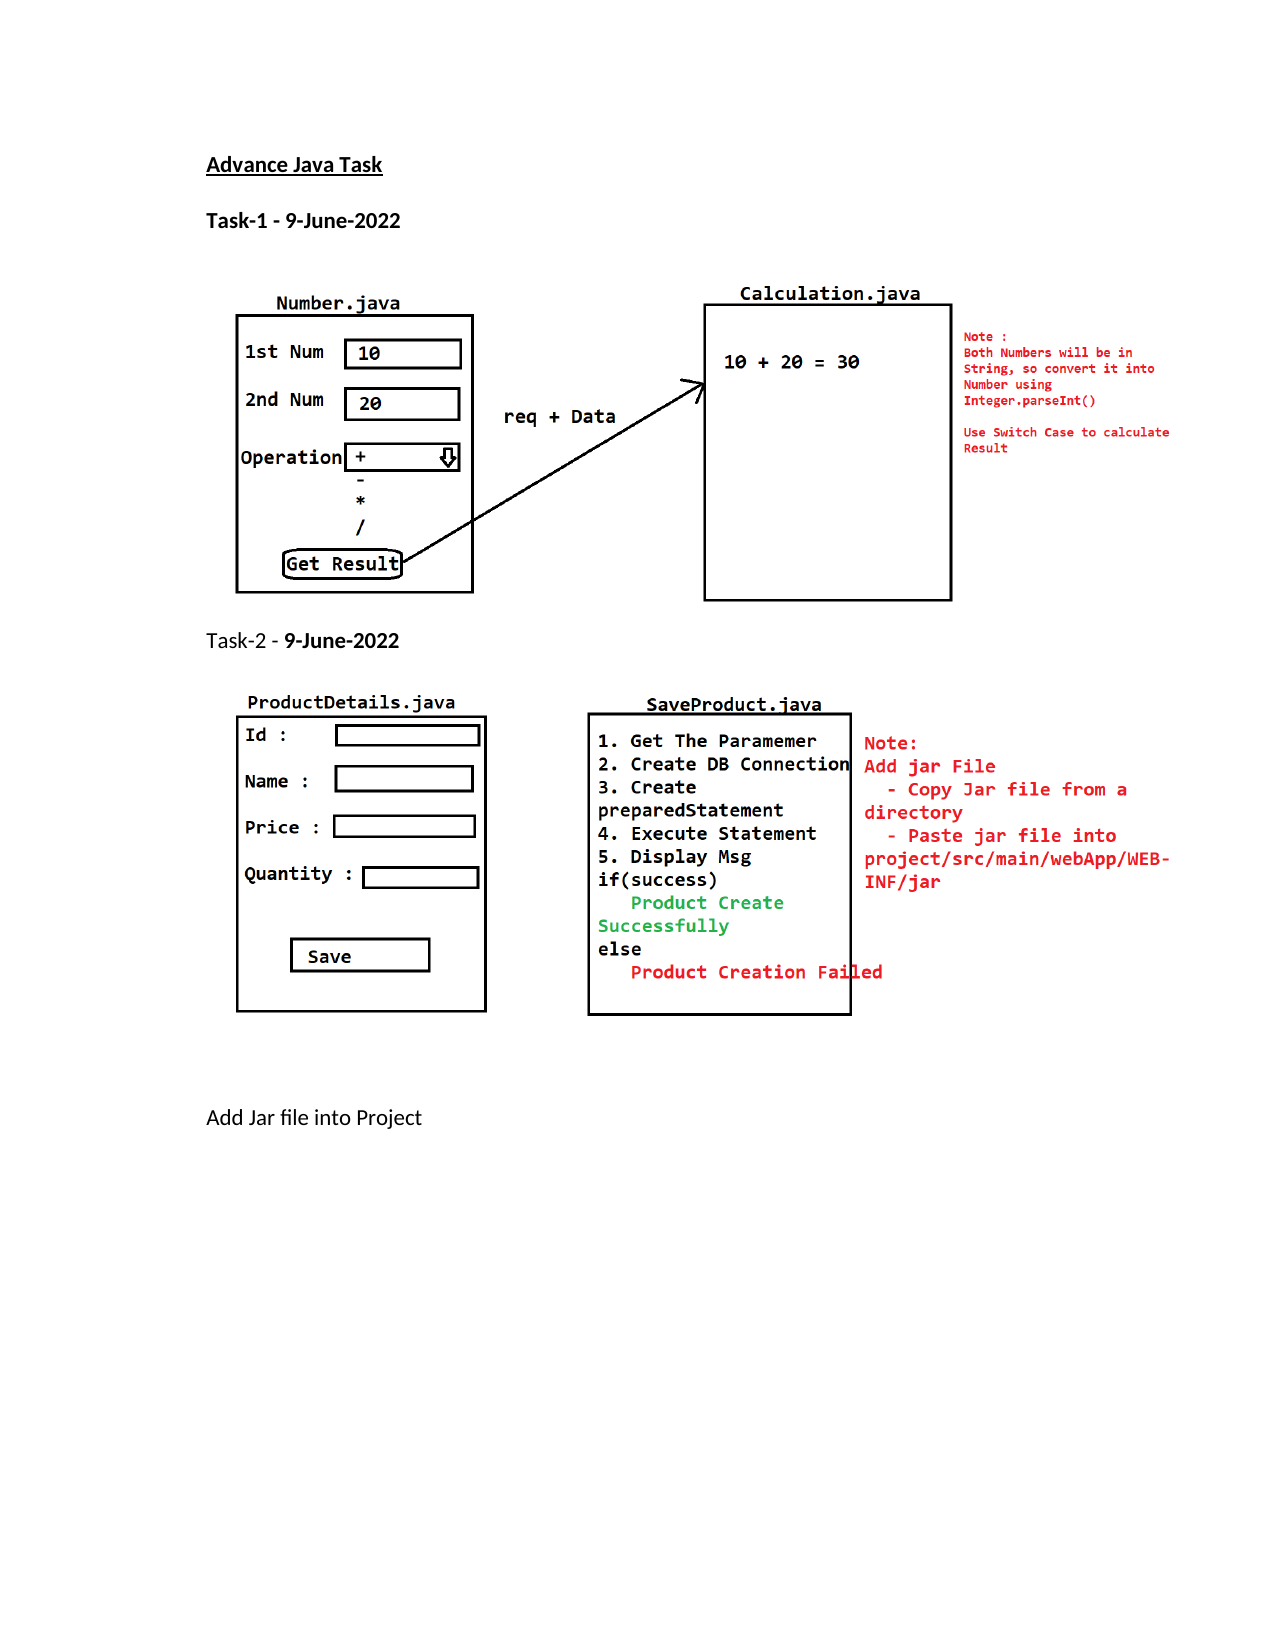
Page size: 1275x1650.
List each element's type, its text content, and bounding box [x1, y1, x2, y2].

text Task-1 - 9-June-2022 [206, 206, 1125, 234]
picture [206, 262, 1181, 627]
picture [206, 682, 1182, 1047]
text Add Jar file into Project [206, 1103, 1125, 1131]
text Task-2 - 9-June-2022 [206, 627, 1125, 655]
text Advance Java Task [206, 150, 1125, 178]
